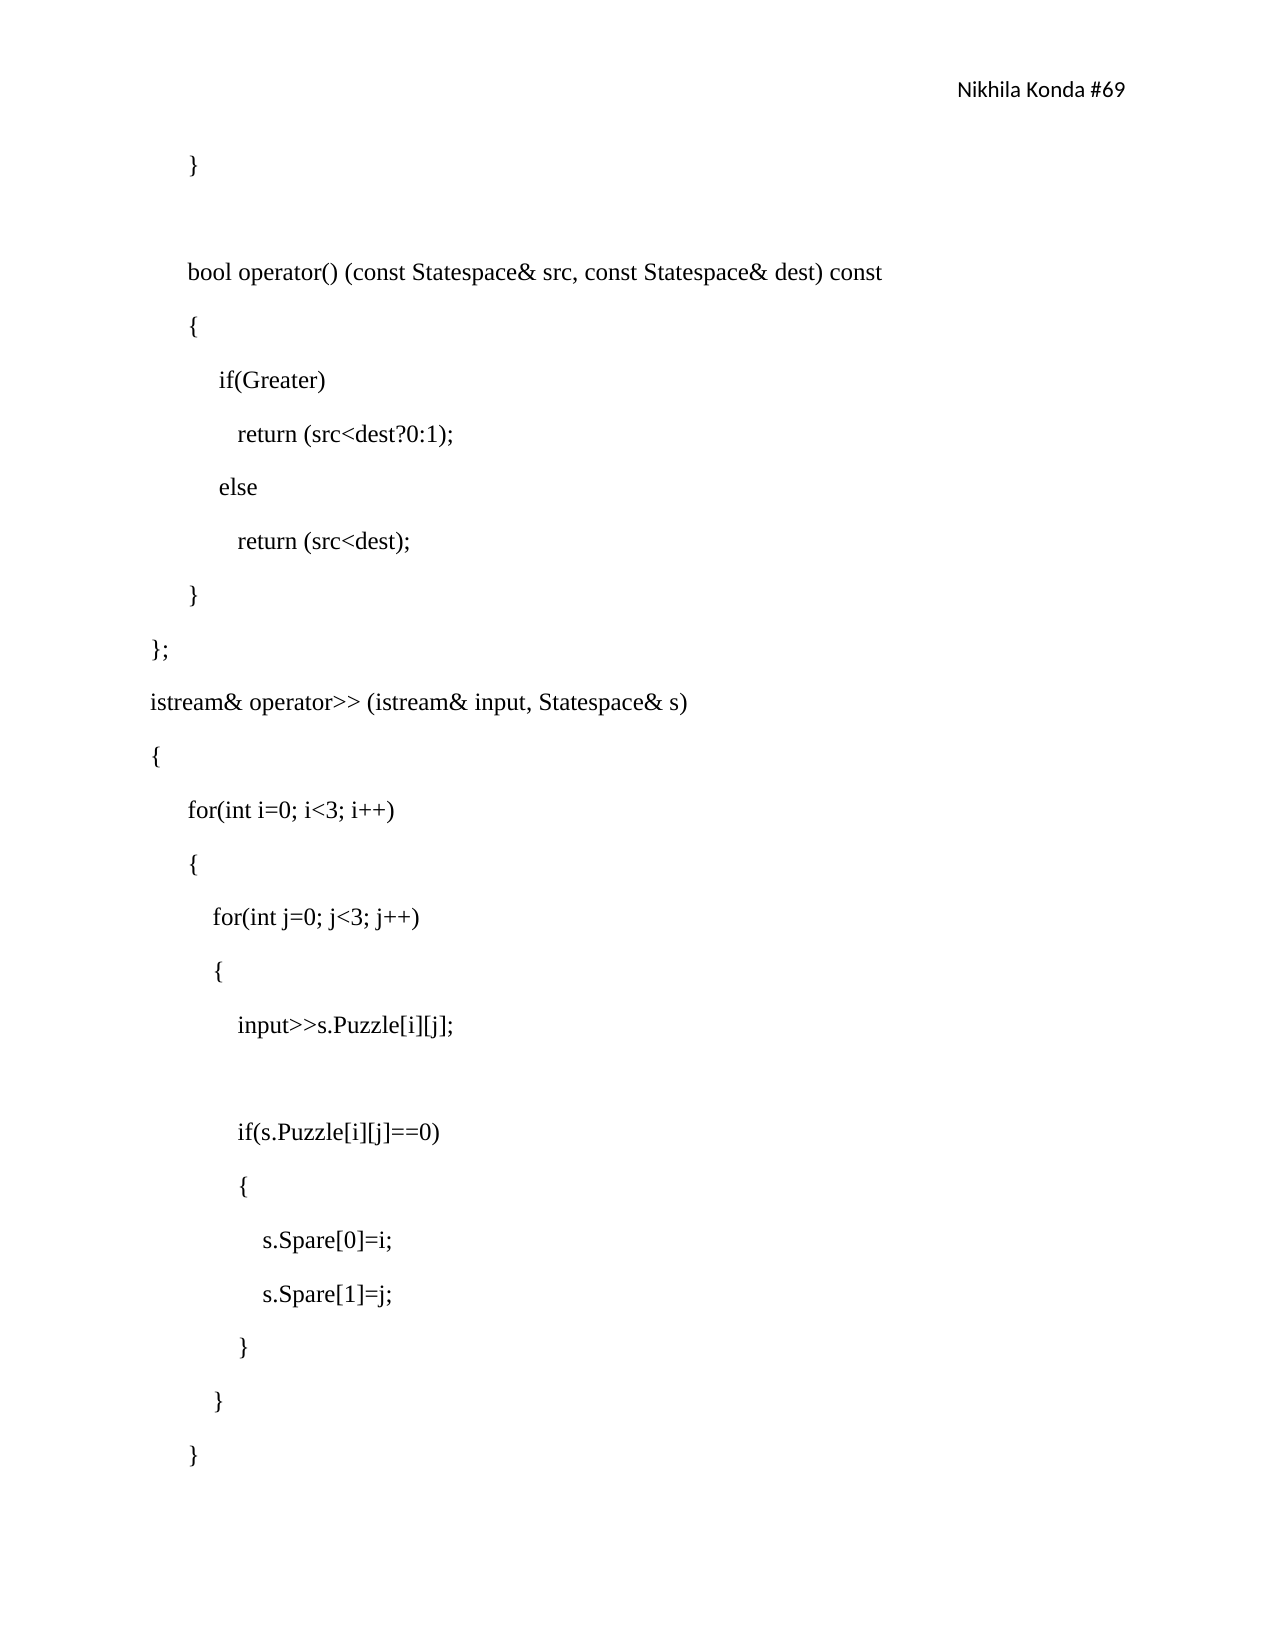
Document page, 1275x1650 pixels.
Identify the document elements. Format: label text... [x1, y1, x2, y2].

text } [150, 580, 1125, 609]
text } [150, 1440, 1125, 1469]
text istream& operator>> (istream& input, Statespace& s) [150, 687, 1125, 716]
text { [150, 1171, 1125, 1200]
text { [150, 741, 1125, 770]
text { [150, 849, 1125, 877]
text } [150, 150, 1125, 179]
text input>>s.Puzzle[i][j]; [150, 1010, 1125, 1039]
text } [150, 1332, 1125, 1361]
text return (src<dest); [150, 526, 1125, 555]
text }; [150, 634, 1125, 662]
text for(int j=0; j<3; j++) [150, 902, 1125, 931]
text } [150, 1386, 1125, 1415]
text s.Spare[1]=j; [150, 1279, 1125, 1307]
text for(int i=0; i<3; i++) [150, 795, 1125, 824]
text return (src<dest?0:1); [150, 419, 1125, 447]
text s.Spare[0]=i; [150, 1225, 1125, 1254]
text { [150, 311, 1125, 340]
text { [150, 956, 1125, 985]
text if(s.Puzzle[i][j]==0) [150, 1117, 1125, 1146]
text else [150, 472, 1125, 501]
text if(Greater) [150, 365, 1125, 394]
text bool operator() (const Statespace& src, const Statespace& dest) const [150, 257, 1125, 286]
